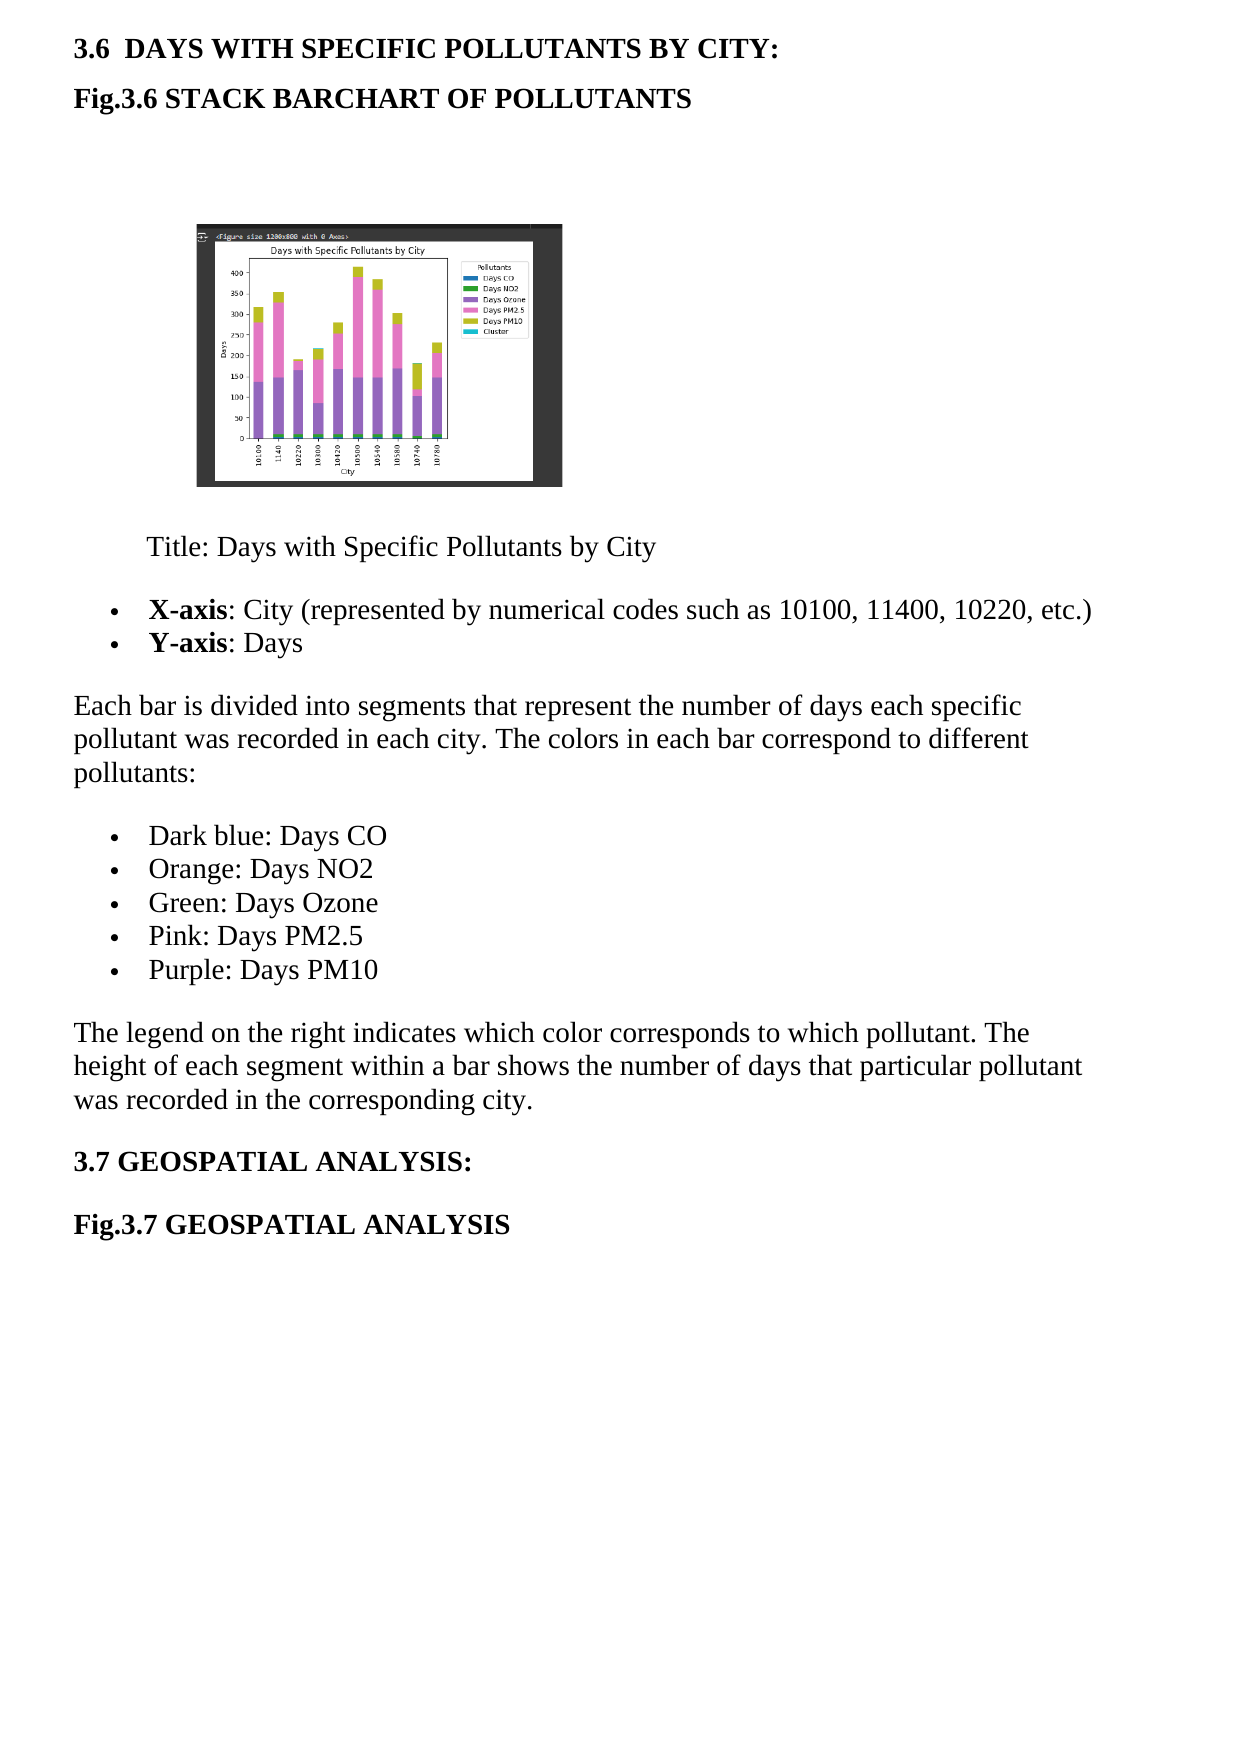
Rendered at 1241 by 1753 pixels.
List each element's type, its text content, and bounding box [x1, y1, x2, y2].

text 3.6 DAYS WITH SPECIFIC POLLUTANTS BY CITY: [73, 1143, 1061, 1176]
text Each bar represents the total number of days a specific pollutant was recorded. The chart shows the number of days for each pollutant, with the pollutants being CO, NO2, Ozone, PM2.5, and PM10. The height of each bar indicates the total days for each pollutant. [73, 916, 1098, 1050]
text Title: Total Days with Each Pollutant [73, 723, 1098, 757]
picture [196, 31, 1116, 681]
text Fig.3.6 STACK BARCHART OF POLLUTANTS [73, 1193, 1061, 1227]
list Y-axis: Total Days [111, 853, 1098, 887]
list X-axis: Pollutant (categorized as Days CO, Days NO2, Days Ozone, Days PM2.5, Days PM10) [111, 786, 1098, 853]
